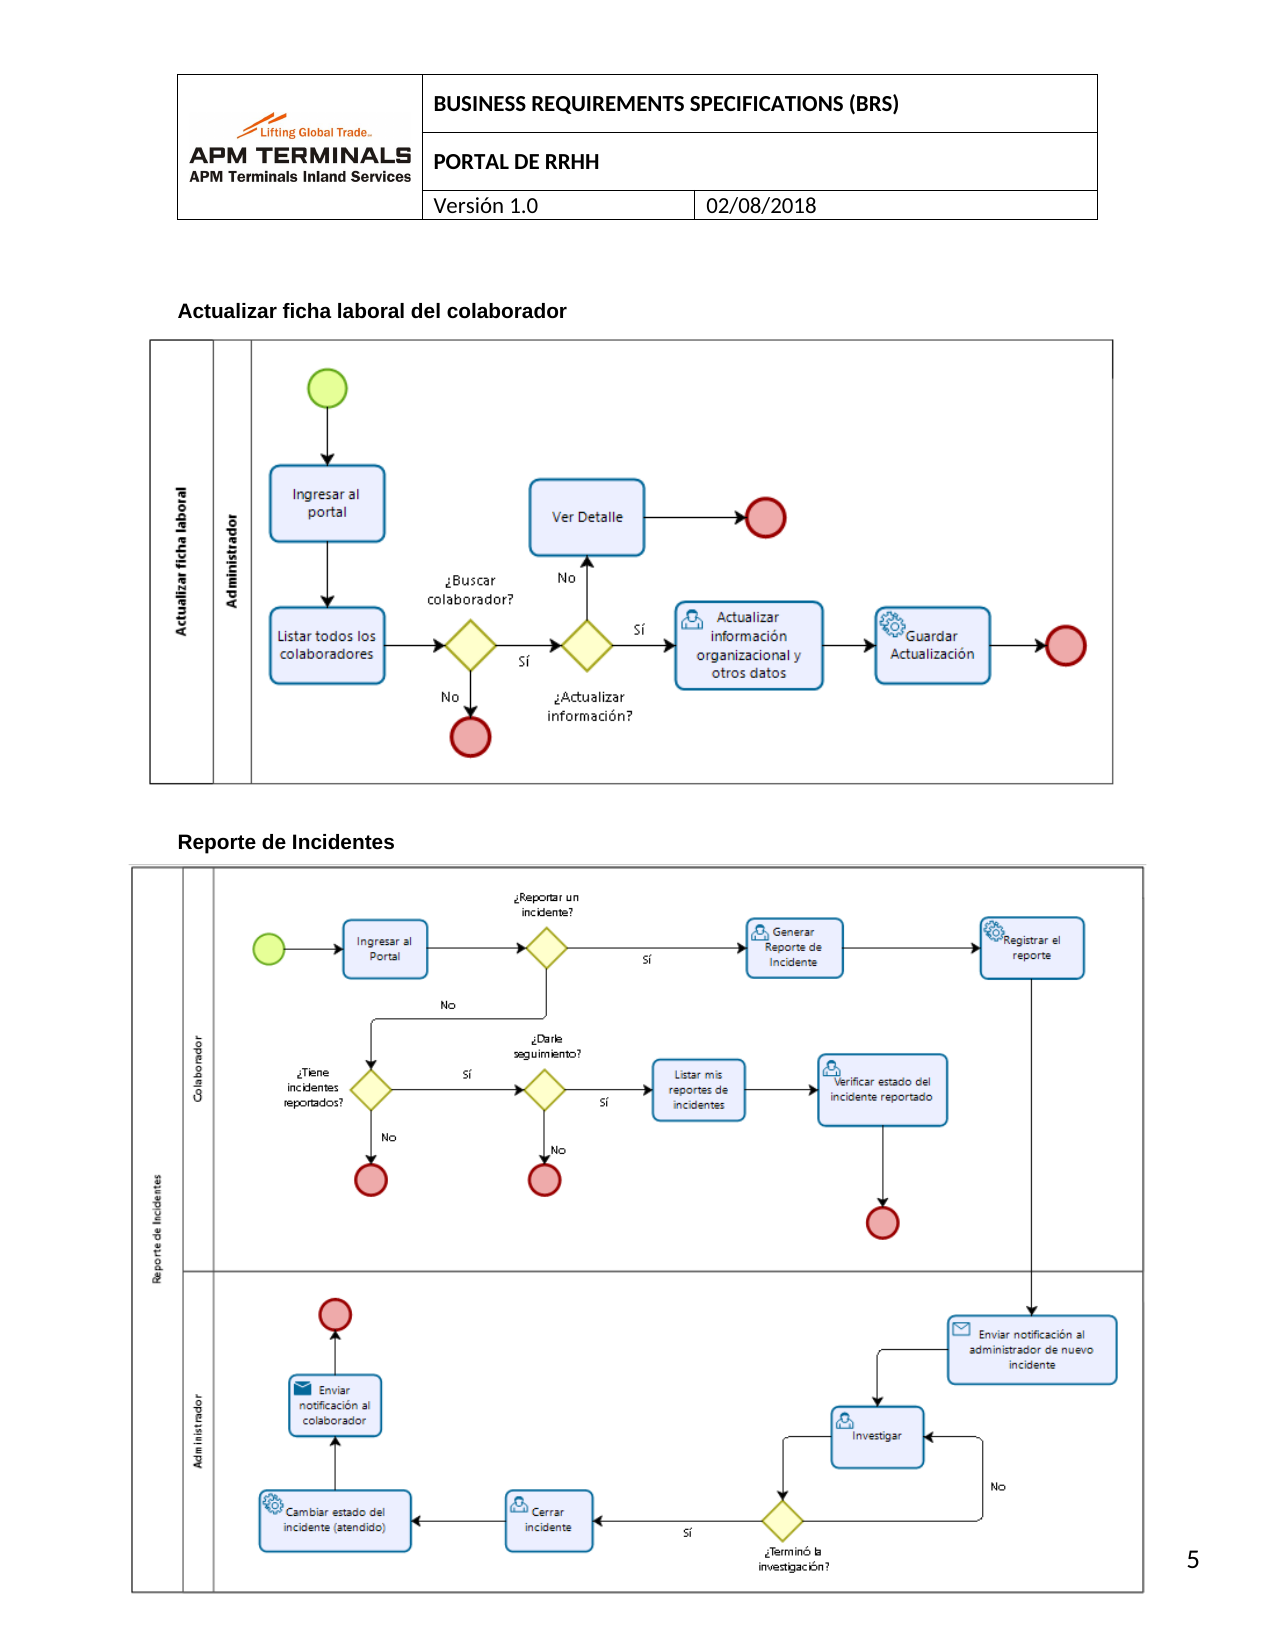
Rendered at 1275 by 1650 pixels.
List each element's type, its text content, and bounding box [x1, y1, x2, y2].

text Actualizar ficha laboral del colaborador [177, 299, 1098, 323]
picture [128, 864, 1147, 1595]
picture [189, 112, 411, 182]
picture [147, 337, 1116, 787]
text Reporte de Incidentes [177, 830, 1098, 854]
